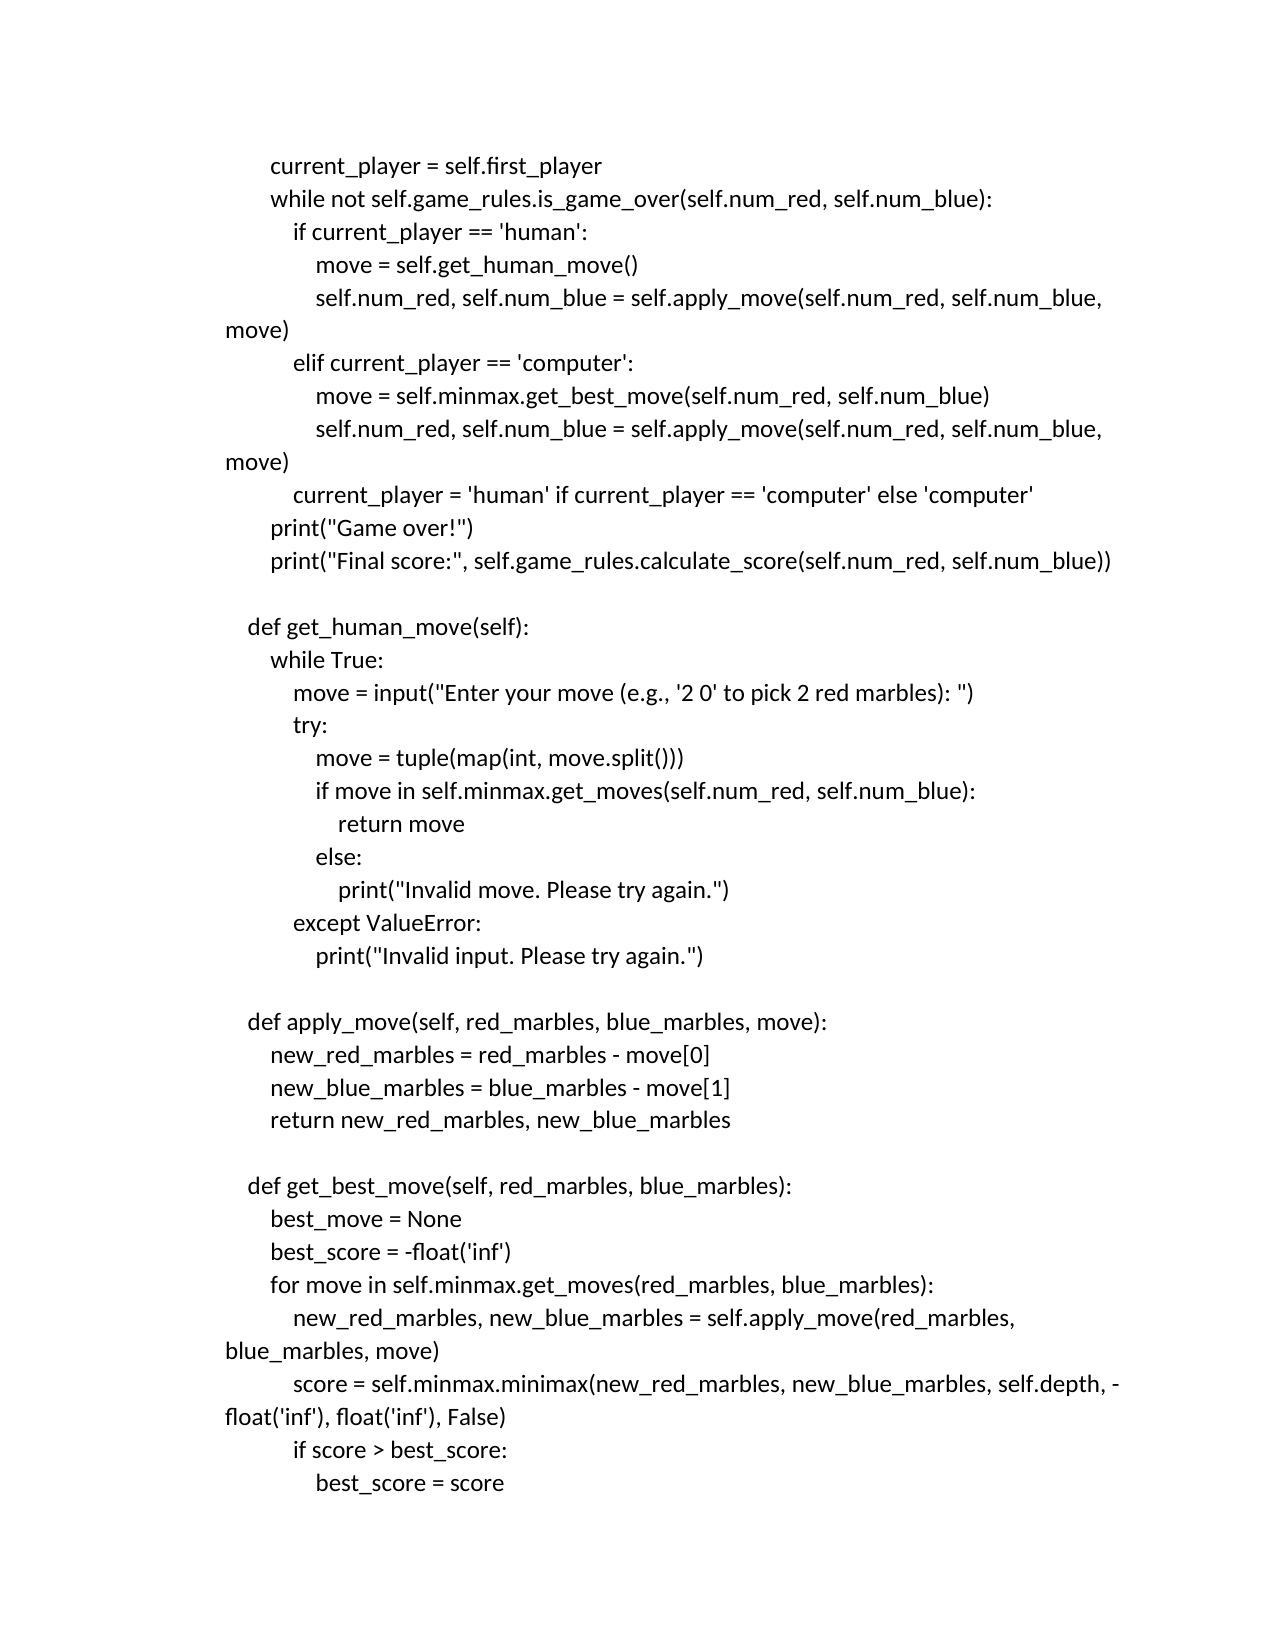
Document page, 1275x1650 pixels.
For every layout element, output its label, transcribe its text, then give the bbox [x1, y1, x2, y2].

list move = tuple(map(int, move.split())) [225, 742, 1125, 773]
list print("Game over!") [225, 512, 1125, 543]
list def get_best_move(self, red_marbles, blue_marbles): [225, 1170, 1125, 1201]
list current_player = 'human' if current_player == 'computer' else 'computer' [225, 479, 1125, 510]
list return new_red_marbles, new_blue_marbles [225, 1104, 1125, 1135]
list best_move = None [225, 1203, 1125, 1234]
list new_blue_marbles = blue_marbles - move[1] [225, 1072, 1125, 1102]
list current_player = self.first_player [225, 150, 1125, 181]
list if score > best_score: [225, 1434, 1125, 1464]
list print("Invalid move. Please try again.") [225, 874, 1125, 905]
list new_red_marbles, new_blue_marbles = self.apply_move(red_marbles, blue_marbles, move) [225, 1302, 1125, 1366]
list move = input("Enter your move (e.g., '2 0' to pick 2 red marbles): ") [225, 677, 1125, 707]
list elif current_player == 'computer': [225, 347, 1125, 378]
list new_red_marbles = red_marbles - move[0] [225, 1039, 1125, 1069]
list else: [225, 841, 1125, 872]
list move = self.get_human_move() [225, 249, 1125, 279]
list best_score = -float('inf') [225, 1236, 1125, 1267]
list print("Invalid input. Please try again.") [225, 940, 1125, 971]
list if move in self.minmax.get_moves(self.num_red, self.num_blue): [225, 775, 1125, 806]
list self.num_red, self.num_blue = self.apply_move(self.num_red, self.num_blue, move) [225, 413, 1125, 477]
list while True: [225, 644, 1125, 674]
list score = self.minmax.minimax(new_red_marbles, new_blue_marbles, self.depth, -float('inf'), float('inf'), False) [225, 1368, 1125, 1431]
list except ValueError: [225, 907, 1125, 938]
list move = self.minmax.get_best_move(self.num_red, self.num_blue) [225, 380, 1125, 411]
list best_score = score [225, 1467, 1125, 1497]
list def get_human_move(self): [225, 611, 1125, 641]
list try: [225, 709, 1125, 740]
list def apply_move(self, red_marbles, blue_marbles, move): [225, 1006, 1125, 1036]
list return move [225, 808, 1125, 839]
list self.num_red, self.num_blue = self.apply_move(self.num_red, self.num_blue, move) [225, 282, 1125, 345]
list print("Final score:", self.game_rules.calculate_score(self.num_red, self.num_blue)) [225, 545, 1125, 576]
list if current_player == 'human': [225, 216, 1125, 246]
list for move in self.minmax.get_moves(red_marbles, blue_marbles): [225, 1269, 1125, 1300]
list while not self.game_rules.is_game_over(self.num_red, self.num_blue): [225, 183, 1125, 213]
